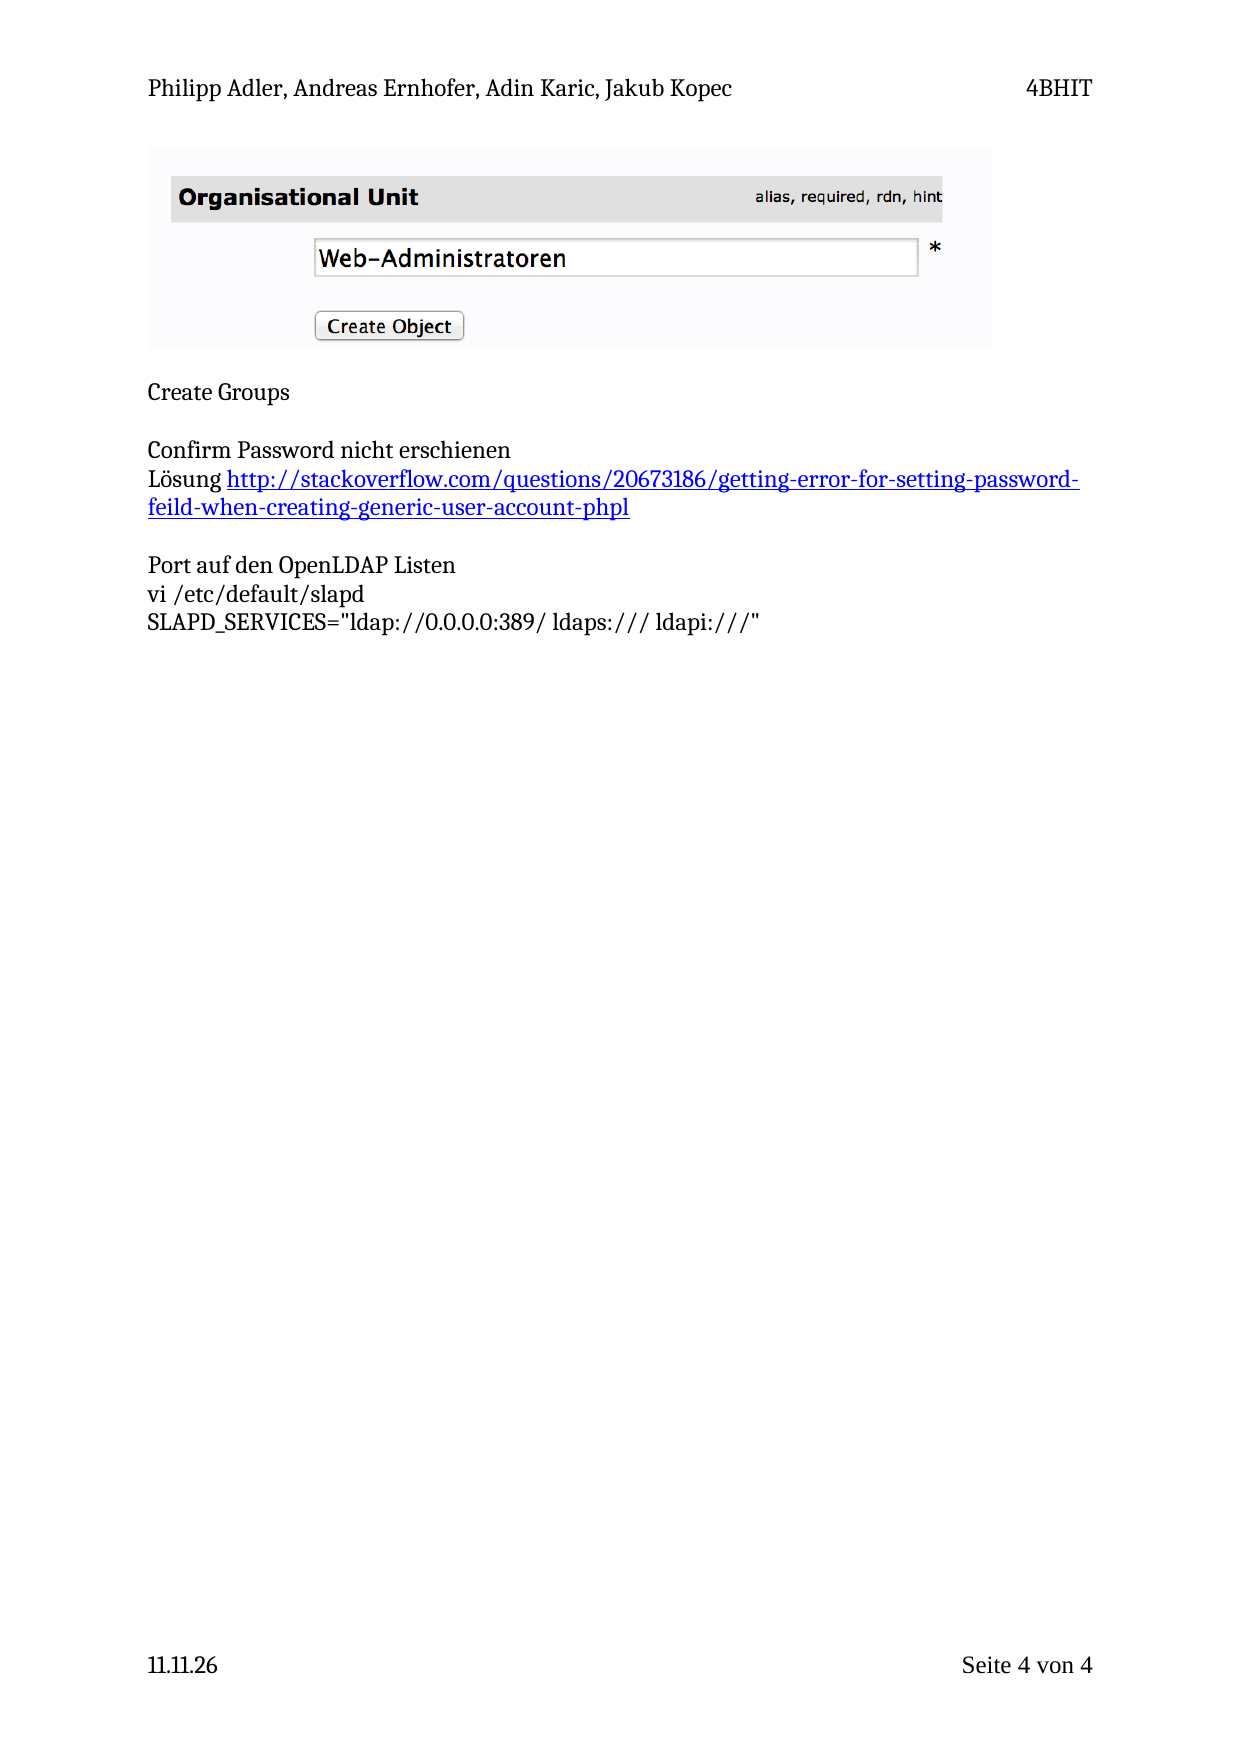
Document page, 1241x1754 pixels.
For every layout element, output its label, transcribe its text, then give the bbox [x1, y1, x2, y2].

text Port auf den OpenLDAP Listen [148, 551, 1093, 579]
text Lösung http://stackoverflow.com/questions/20673186/getting-error-for-setting-password-feild-when-creating-generic-user-account-phpl [148, 464, 1093, 522]
picture [147, 147, 993, 350]
text vi /etc/default/slapd [148, 579, 1093, 608]
text SLAPD_SERVICES="ldap://0.0.0.0:389/ ldaps:/// ldapi:///" [148, 608, 1093, 637]
text Confirm Password nicht erschienen [148, 436, 1093, 464]
text Create Groups [148, 378, 1093, 407]
